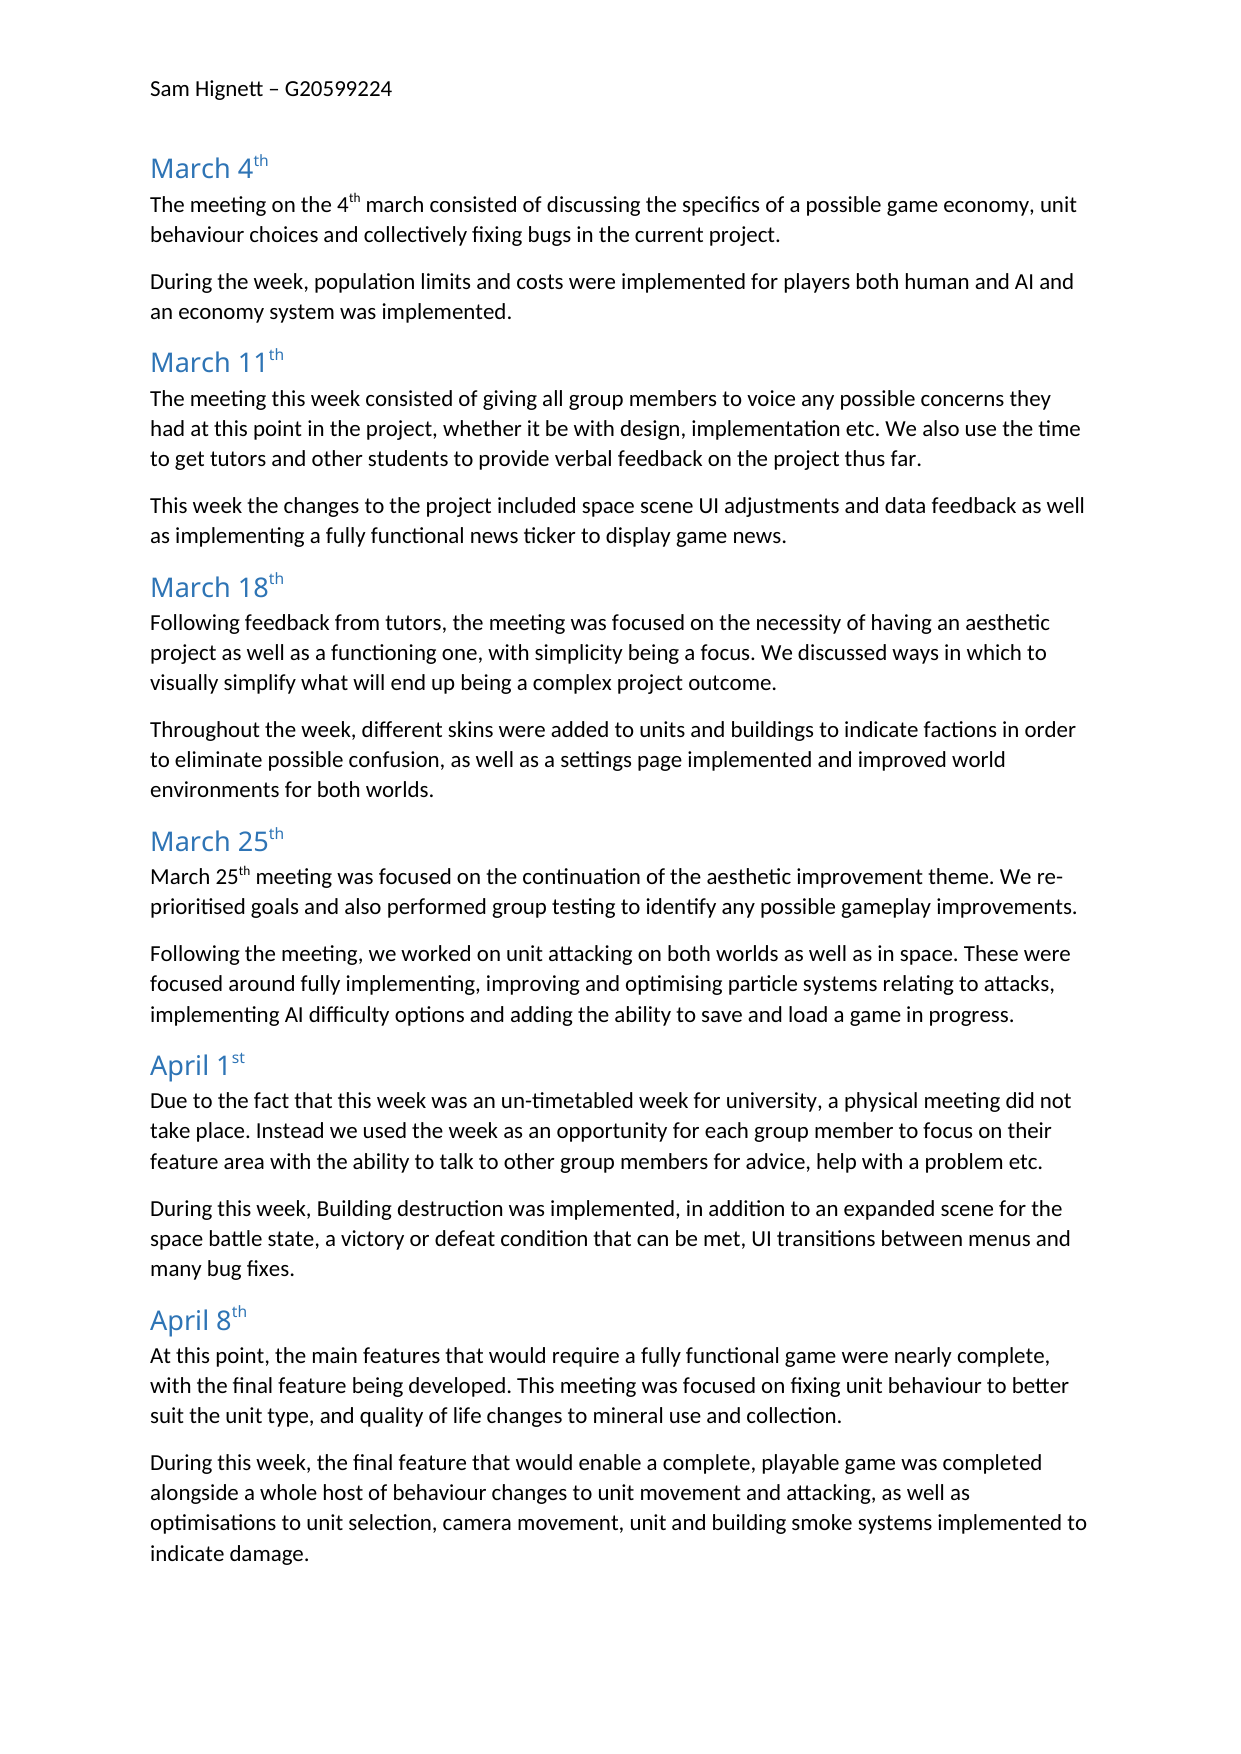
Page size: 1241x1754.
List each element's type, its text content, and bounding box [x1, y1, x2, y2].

text Due to the fact that this week was an un-timetabled week for university, a physical meeting did not take place. Instead we used the week as an opportunity for each group member to focus on their feature area with the ability to talk to other group members for advice, help with a problem etc. [150, 1086, 1090, 1175]
text Following feedback from tutors, the meeting was focused on the necessity of having an aesthetic project as well as a functioning one, with simplicity being a focus. We discussed ways in which to visually simplify what will end up being a complex project outcome. [150, 608, 1090, 696]
text The meeting this week consisted of giving all group members to voice any possible concerns they had at this point in the project, whether it be with design, implementation etc. We also use the time to get tutors and other students to provide verbal feedback on the project thus far. [150, 384, 1090, 472]
subtitle March 4th [150, 150, 1090, 187]
text The meeting on the 4th march consisted of discussing the specifics of a possible game economy, unit behaviour choices and collectively fixing bugs in the current project. [150, 190, 1090, 248]
text During the week, population limits and costs were implemented for players both human and AI and an economy system was implemented. [150, 267, 1090, 325]
text March 25th meeting was focused on the continuation of the aesthetic improvement theme. We re-prioritised goals and also performed group testing to identify any possible gameplay improvements. [150, 862, 1090, 921]
subtitle March 18th [150, 568, 1090, 605]
text Throughout the week, different skins were added to units and buildings to indicate factions in order to eliminate possible confusion, as well as a settings page implemented and improved world environments for both worlds. [150, 715, 1090, 804]
subtitle April 8th [150, 1301, 1090, 1338]
text This week the changes to the project included space scene UI adjustments and data feedback as well as implementing a fully functional news ticker to display game news. [150, 491, 1090, 549]
text Following the meeting, we worked on unit attacking on both worlds as well as in space. These were focused around fully implementing, improving and optimising particle systems relating to attacks, implementing AI difficulty options and adding the ability to save and load a game in progress. [150, 939, 1090, 1028]
text During this week, the final feature that would enable a complete, playable game was completed alongside a whole host of behaviour changes to unit movement and attacking, as well as optimisations to unit selection, camera movement, unit and building smoke systems implemented to indicate damage. [150, 1448, 1090, 1567]
text At this point, the main features that would require a fully functional game were nearly complete, with the final feature being developed. This meeting was focused on fixing unit behaviour to better suit the unit type, and quality of life changes to mineral use and collection. [150, 1341, 1090, 1429]
subtitle March 11th [150, 344, 1090, 381]
subtitle March 25th [150, 822, 1090, 859]
text During this week, Building destruction was implemented, in addition to an expanded scene for the space battle state, a victory or defeat condition that can be met, UI transitions between menus and many bug fixes. [150, 1194, 1090, 1282]
subtitle April 1st [150, 1047, 1090, 1083]
